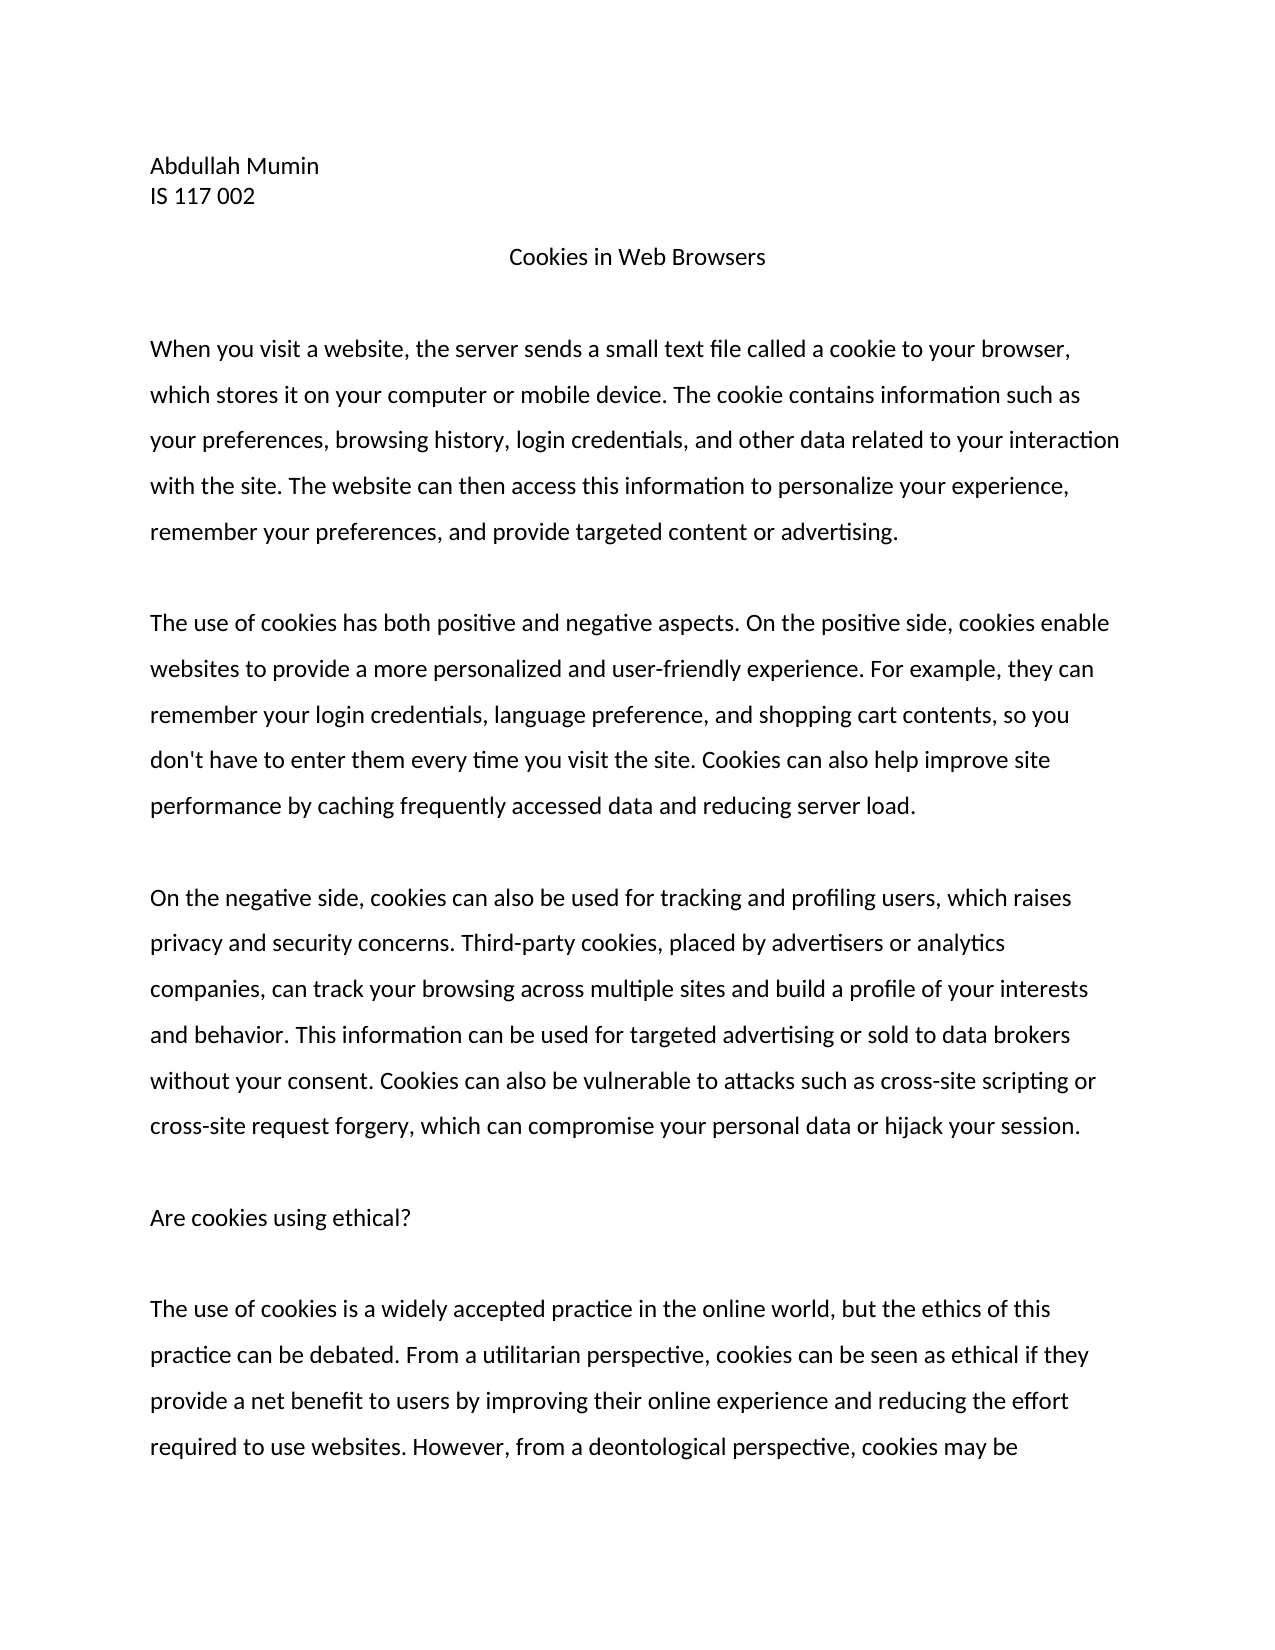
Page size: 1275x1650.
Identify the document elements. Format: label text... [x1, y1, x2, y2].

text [150, 1293, 1125, 1461]
text Abdullah Mumin [150, 150, 1125, 181]
text Are cookies using ethical? [150, 1202, 1125, 1232]
text On the negative side, cookies can also be used for tracking and profiling users, which raises privacy and security concerns. Third-party cookies, placed by advertisers or analytics companies, can track your browsing across multiple sites and build a profile of your interests and behavior. This information can be used for targeted advertising or sold to data brokers without your consent. Cookies can also be vulnerable to attacks such as cross-site scripting or cross-site request forgery, which can compromise your personal data or hijack your session. [150, 882, 1125, 1141]
text Cookies in Web Browsers [150, 242, 1125, 272]
text IS 117 002 [150, 181, 1125, 211]
text When you visit a website, the server sends a small text file called a cookie to your browser, which stores it on your computer or mobile device. The cookie contains information such as your preferences, browsing history, login credentials, and other data related to your interaction with the site. The website can then access this information to personalize your experience, remember your preferences, and provide targeted content or advertising. [150, 333, 1125, 547]
text The use of cookies has both positive and negative aspects. On the positive side, cookies enable websites to provide a more personalized and user-friendly experience. For example, they can remember your login credentials, language preference, and shopping cart contents, so you don't have to enter them every time you visit the site. Cookies can also help improve site performance by caching frequently accessed data and reducing server load. [150, 607, 1125, 821]
